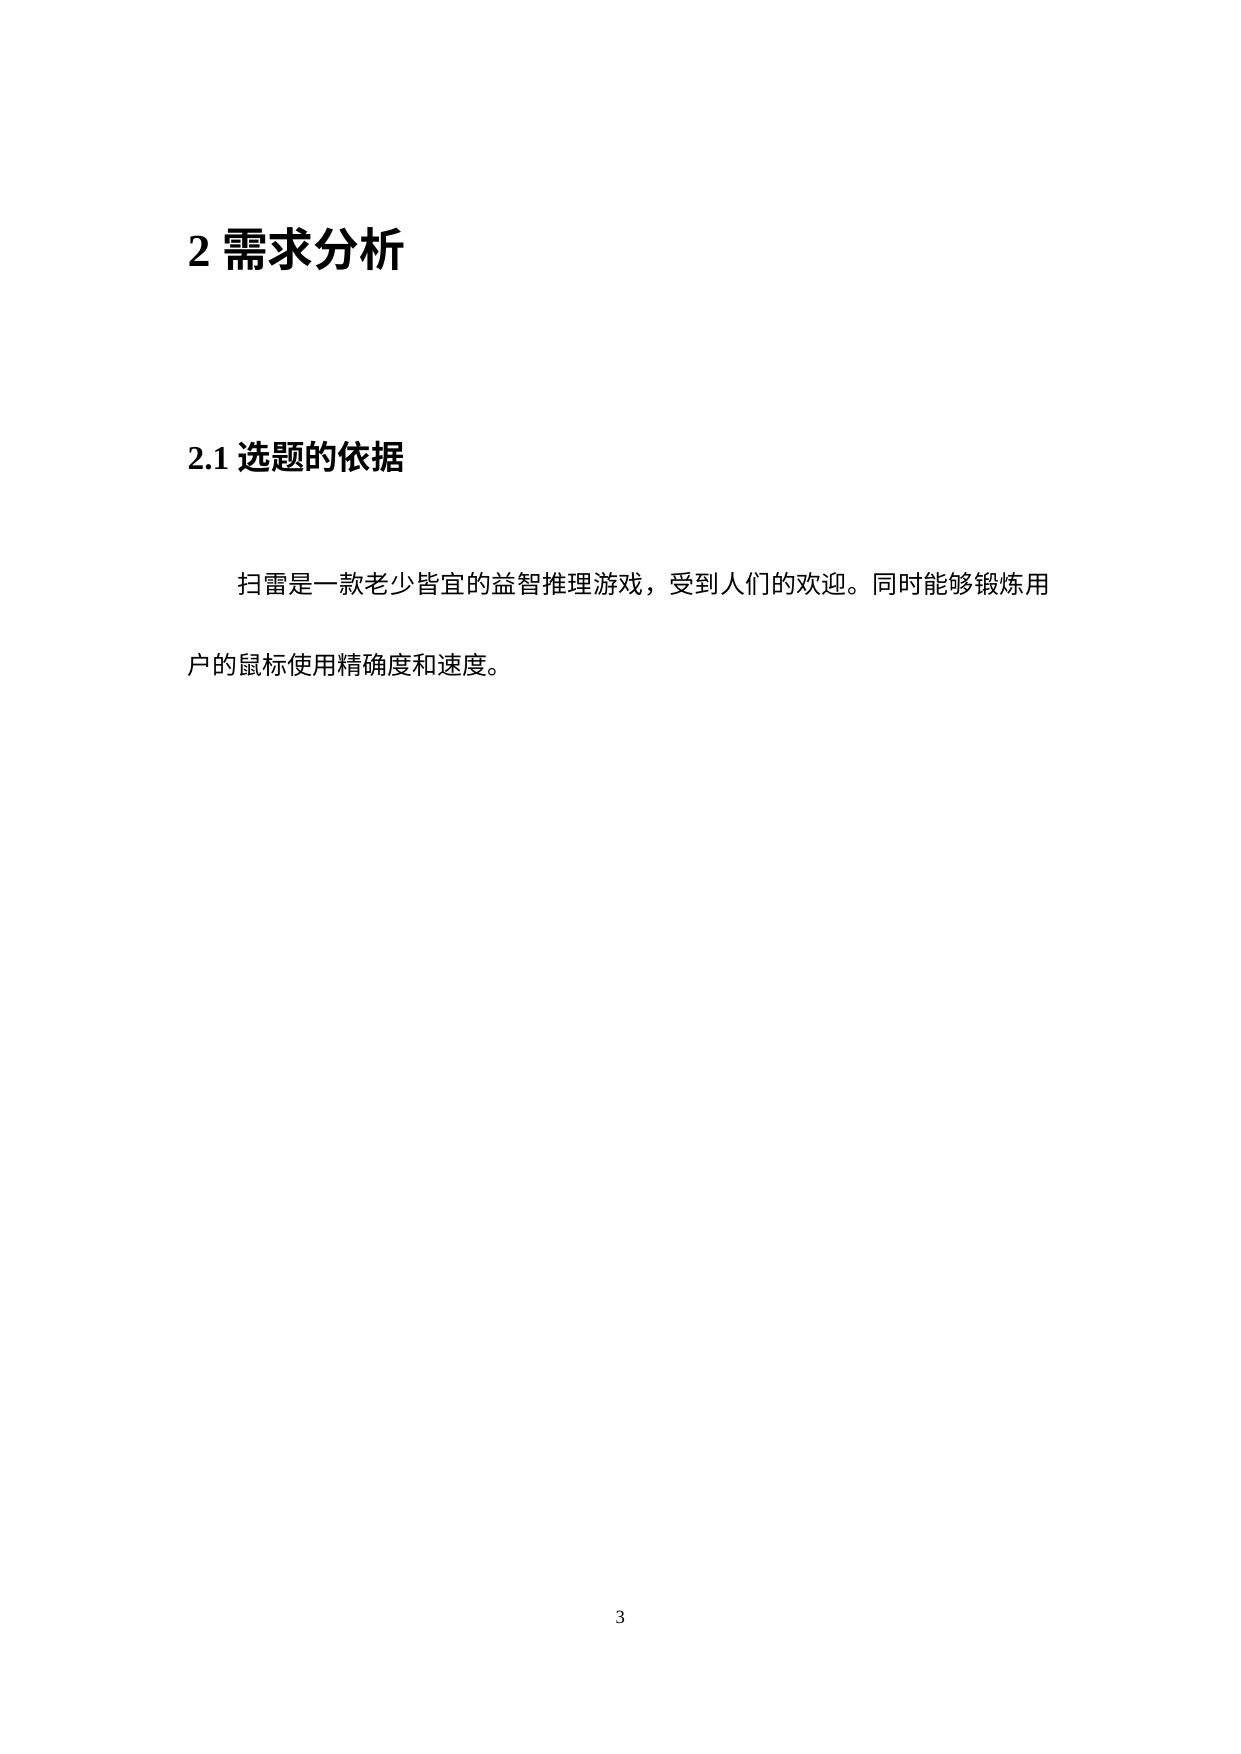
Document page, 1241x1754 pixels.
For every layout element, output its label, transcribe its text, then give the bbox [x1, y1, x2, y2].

subtitle 2 需求分析 [187, 197, 1053, 295]
subtitle 2.1 选题的依据 [187, 423, 1053, 488]
text 扫雷是一款老少皆宜的益智推理游戏，受到人们的欢迎。同时能够锻炼用户的鼠标使用精确度和速度。 [187, 550, 1053, 696]
